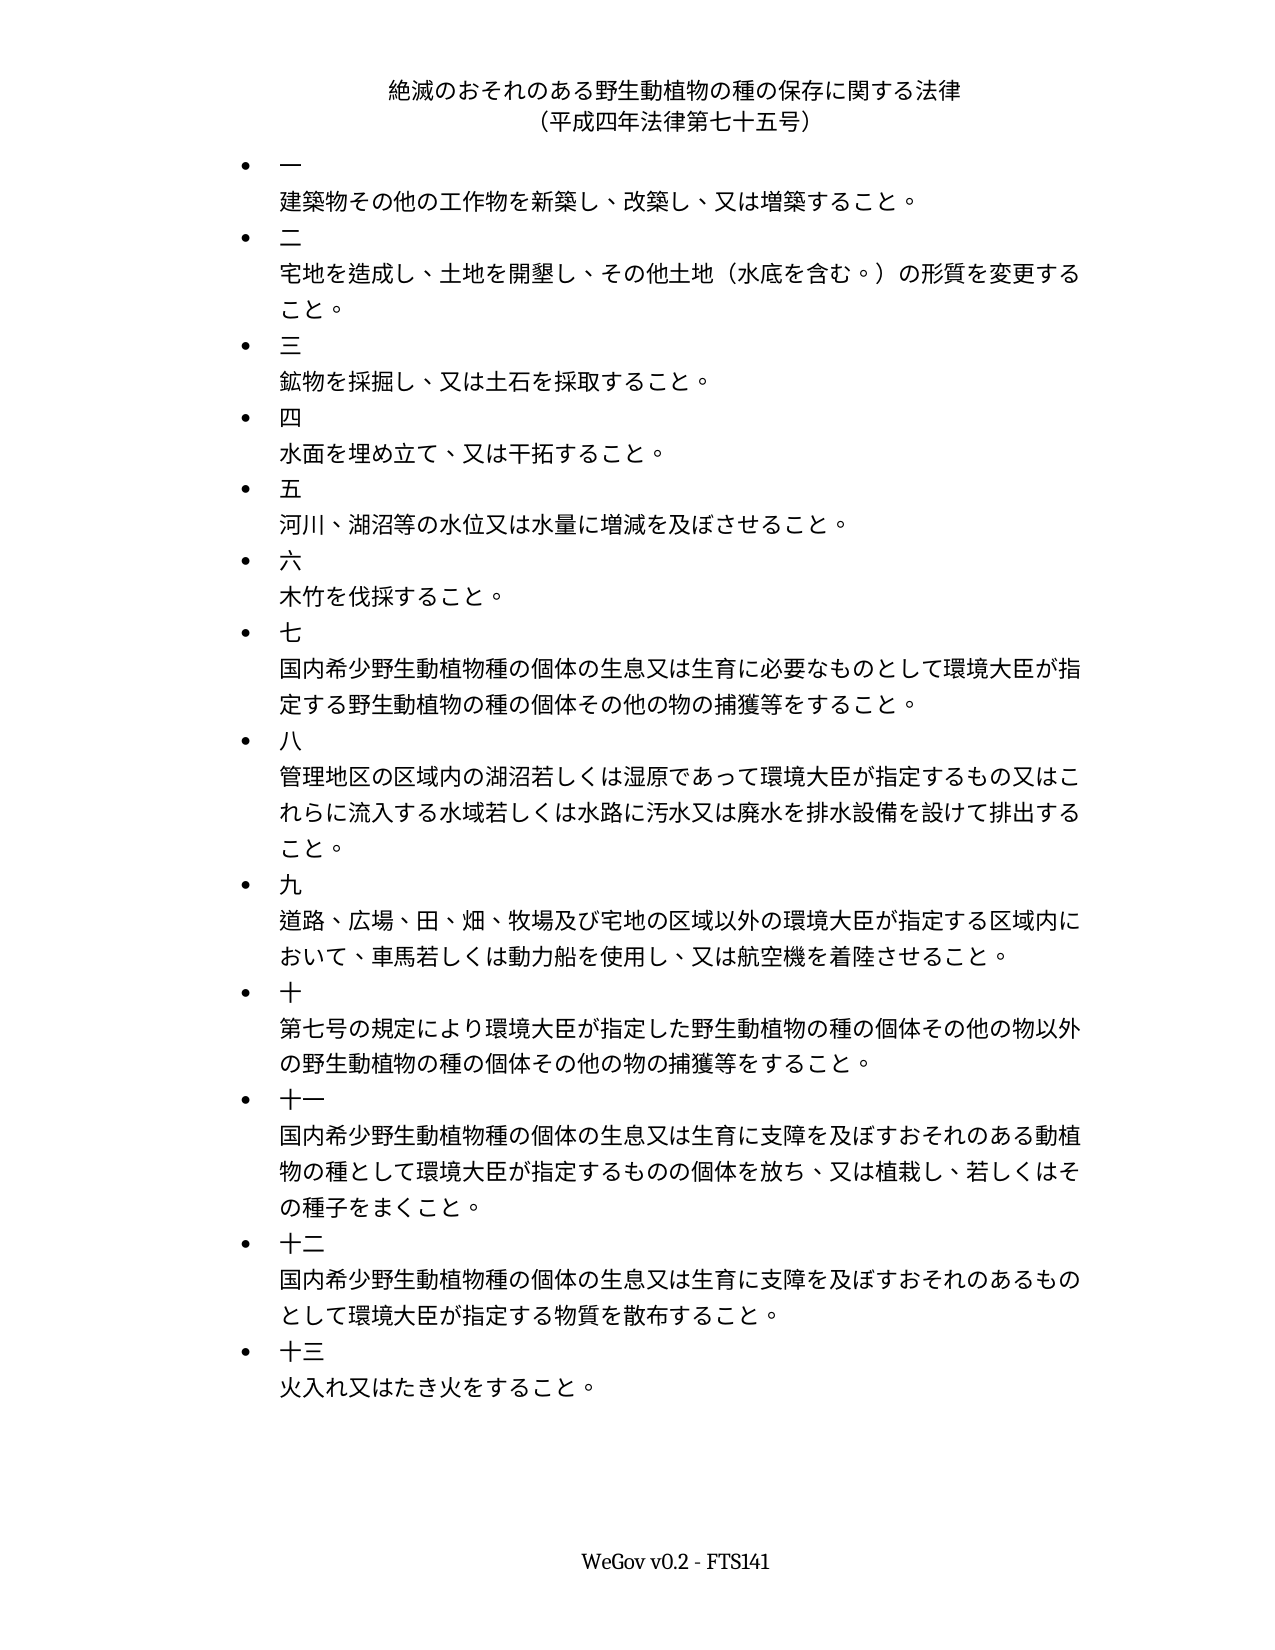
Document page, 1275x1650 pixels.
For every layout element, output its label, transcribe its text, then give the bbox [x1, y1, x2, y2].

list 四 水面を埋め立て、又は干拓すること。 [242, 402, 1087, 469]
list 二 宅地を造成し、土地を開墾し、その他土地（水底を含む。）の形質を変更すること。 [242, 222, 1087, 325]
list 五 河川、湖沼等の水位又は水量に増減を及ぼさせること。 [242, 473, 1087, 541]
list 十 第七号の規定により環境大臣が指定した野生動植物の種の個体その他の物以外の野生動植物の種の個体その他の物の捕獲等をすること。 [242, 977, 1087, 1080]
list 七 国内希少野生動植物種の個体の生息又は生育に必要なものとして環境大臣が指定する野生動植物の種の個体その他の物の捕獲等をすること。 [242, 617, 1087, 720]
list 三 鉱物を採掘し、又は土石を採取すること。 [242, 330, 1087, 397]
list 八 管理地区の区域内の湖沼若しくは湿原であって環境大臣が指定するもの又はこれらに流入する水域若しくは水路に汚水又は廃水を排水設備を設けて排出すること。 [242, 725, 1087, 864]
list 六 木竹を伐採すること。 [242, 545, 1087, 612]
list 十二 国内希少野生動植物種の個体の生息又は生育に支障を及ぼすおそれのあるものとして環境大臣が指定する物質を散布すること。 [242, 1228, 1087, 1331]
list 十三 火入れ又はたき火をすること。 [242, 1336, 1087, 1403]
list 九 道路、広場、田、畑、牧場及び宅地の区域以外の環境大臣が指定する区域内において、車馬若しくは動力船を使用し、又は航空機を着陸させること。 [242, 869, 1087, 972]
list 十一 国内希少野生動植物種の個体の生息又は生育に支障を及ぼすおそれのある動植物の種として環境大臣が指定するものの個体を放ち、又は植栽し、若しくはその種子をまくこと。 [242, 1084, 1087, 1223]
list 一 建築物その他の工作物を新築し、改築し、又は増築すること。 [242, 150, 1087, 217]
